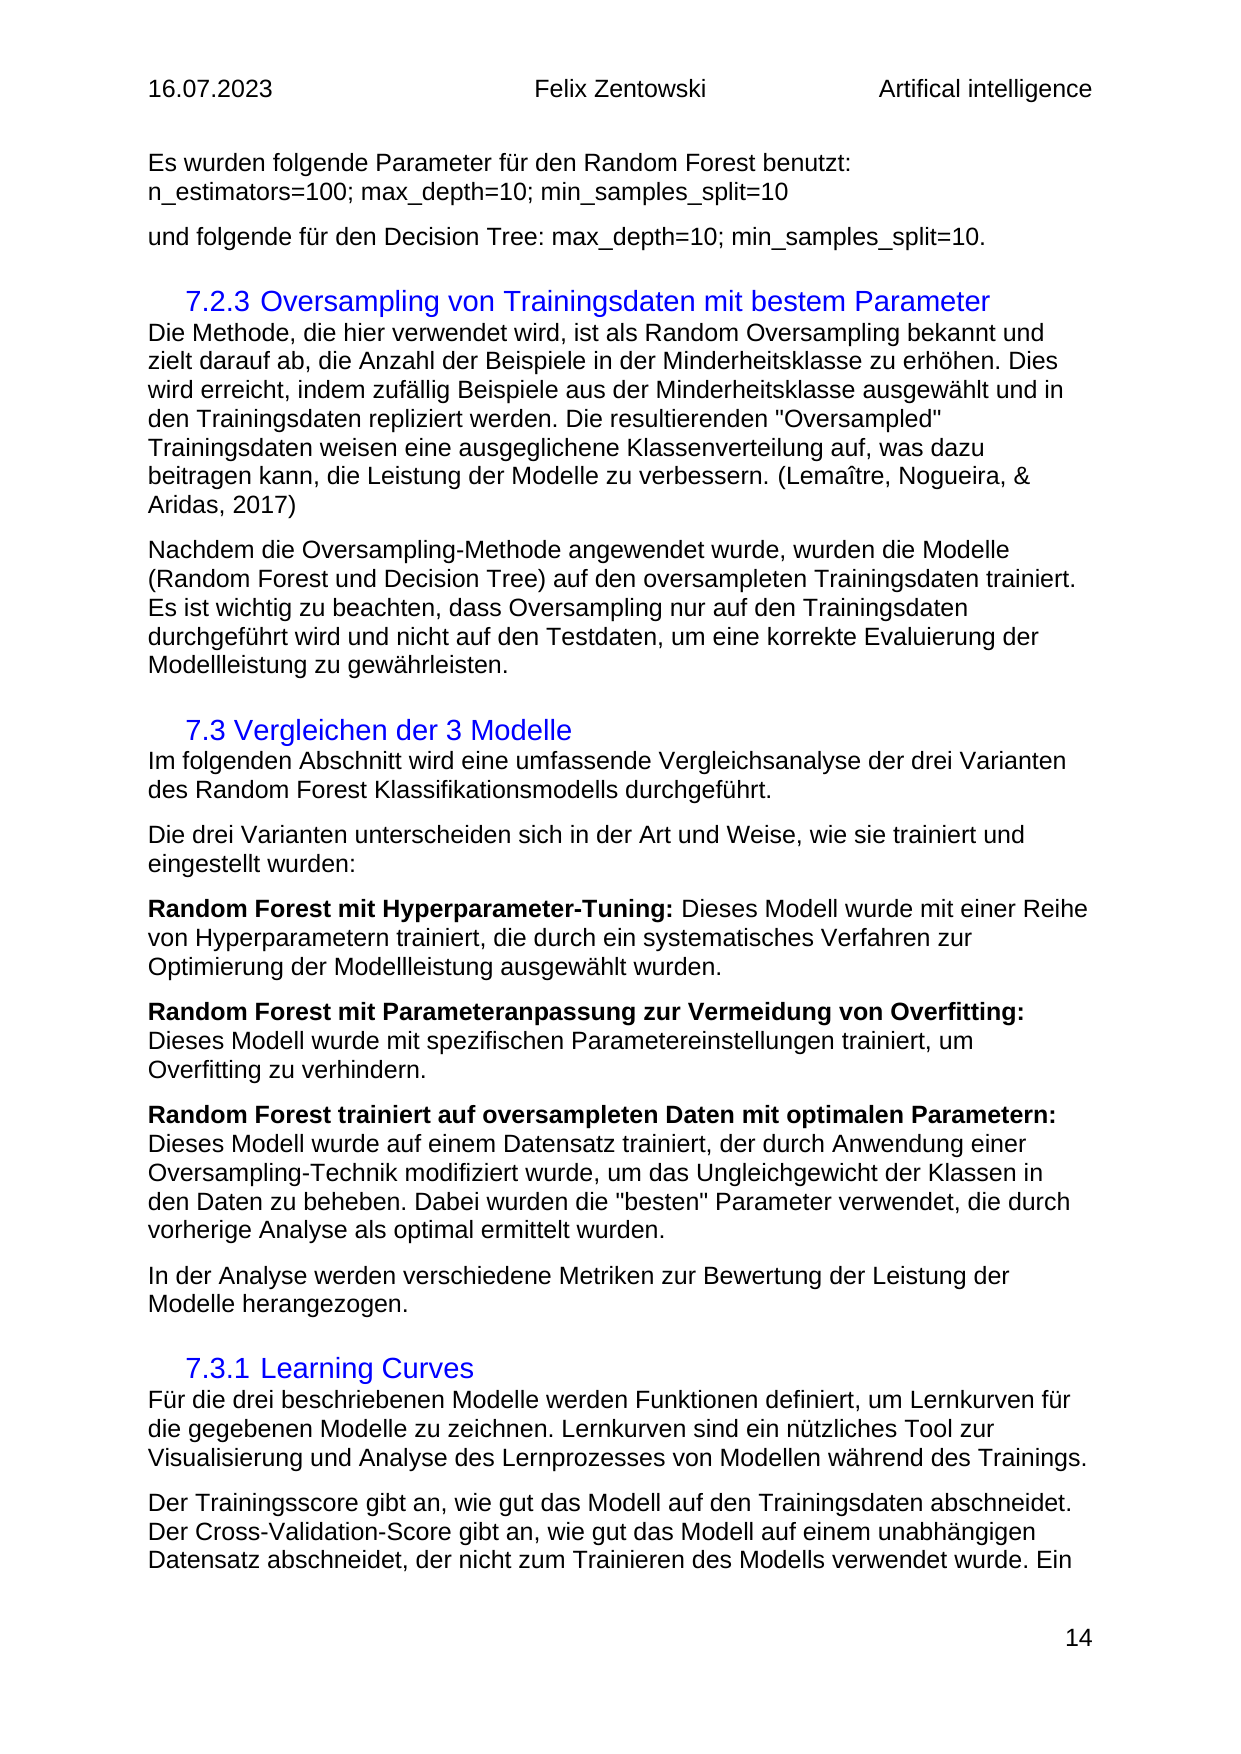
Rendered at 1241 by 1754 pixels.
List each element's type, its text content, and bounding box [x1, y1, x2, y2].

text Die drei Varianten unterscheiden sich in der Art und Weise, wie sie trainiert und eingestellt wurden: [148, 820, 1092, 878]
text Random Forest mit Hyperparameter-Tuning: Dieses Modell wurde mit einer Reihe von Hyperparametern trainiert, die durch ein systematisches Verfahren zur Optimierung der Modellleistung ausgewählt wurden. [148, 894, 1092, 981]
text Nachdem die Oversampling-Methode angewendet wurde, wurden die Modelle (Random Forest und Decision Tree) auf den oversampleten Trainingsdaten trainiert. Es ist wichtig zu beachten, dass Oversampling nur auf den Trainingsdaten durchgeführt wird und nicht auf den Testdaten, um eine korrekte Evaluierung der Modellleistung zu gewährleisten. [148, 535, 1092, 679]
text Die Methode, die hier verwendet wird, ist als Random Oversampling bekannt und zielt darauf ab, die Anzahl der Beispiele in der Minderheitsklasse zu erhöhen. Dies wird erreicht, indem zufällig Beispiele aus der Minderheitsklasse ausgewählt und in den Trainingsdaten repliziert werden. Die resultierenden "Oversampled" Trainingsdaten weisen eine ausgeglichene Klassenverteilung auf, was dazu beitragen kann, die Leistung der Modelle zu verbessern. [148, 317, 1092, 519]
text Im folgenden Abschnitt wird eine umfassende Vergleichsanalyse der drei Varianten des Random Forest Klassifikationsmodells durchgeführt. [148, 746, 1092, 803]
text Random Forest mit Parameteranpassung zur Vermeidung von Overfitting: Dieses Modell wurde mit spezifischen Parametereinstellungen trainiert, um Overfitting zu verhindern. [148, 997, 1092, 1083]
subtitle Vergleichen der 3 Modelle [185, 712, 1092, 746]
subtitle Oversampling von Trainingsdaten mit bestem Parameter [185, 284, 1092, 317]
text und folgende für den Decision Tree: max_depth=10; min_samples_split=10. [148, 222, 1092, 251]
text Es wurden folgende Parameter für den Random Forest benutzt: n_estimators=100; max_depth=10; min_samples_split=10 [148, 148, 1092, 205]
subtitle Learning Curves [185, 1351, 1092, 1385]
text In der Analyse werden verschiedene Metriken zur Bewertung der Leistung der Modelle herangezogen. [148, 1261, 1092, 1318]
